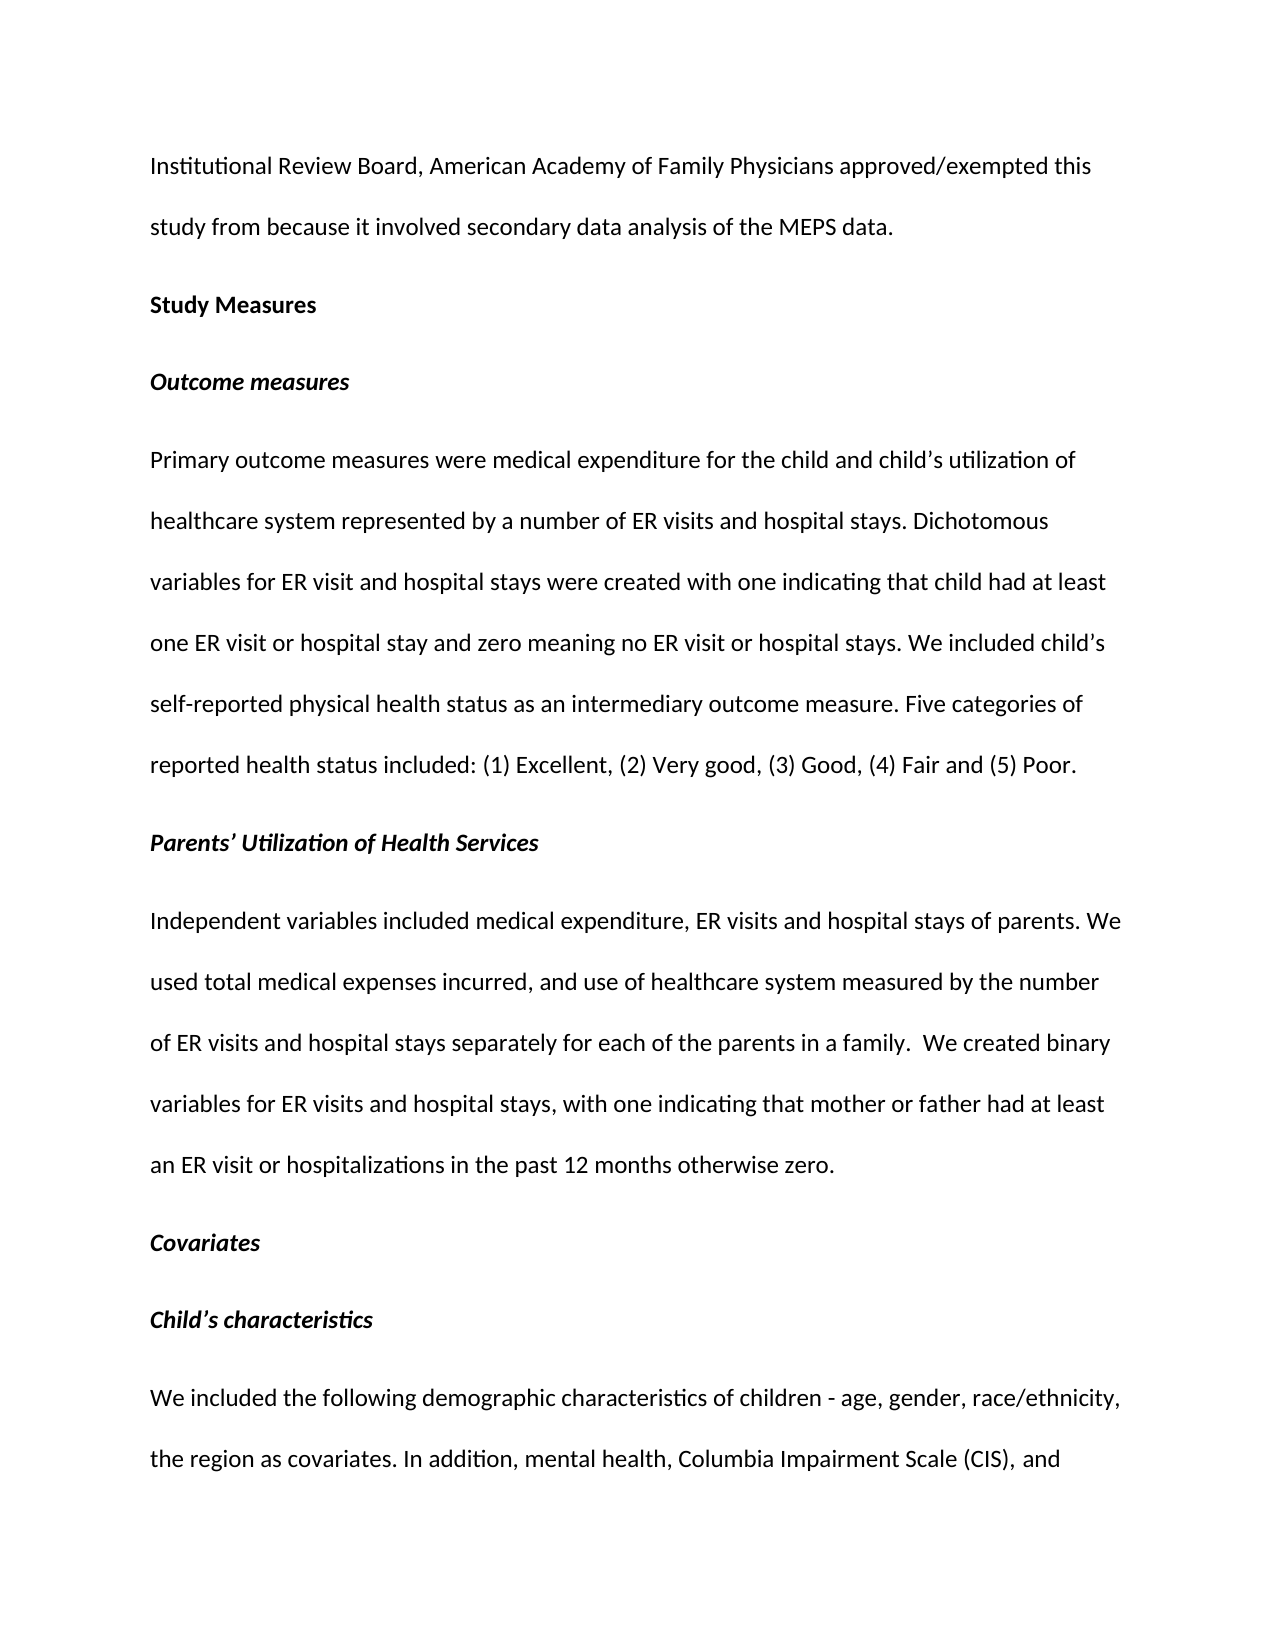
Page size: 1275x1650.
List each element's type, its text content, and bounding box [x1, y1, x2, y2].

text Child’s characteristics [150, 1304, 1125, 1335]
text Study Measures [150, 289, 1125, 319]
text Covariates [150, 1227, 1125, 1257]
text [150, 1382, 1125, 1474]
text Outcome measures [150, 366, 1125, 397]
text Institutional Review Board, American Academy of Family Physicians approved/exempted this study from because it involved secondary data analysis of the MEPS data. [150, 150, 1125, 242]
text Independent variables included medical expenditure, ER visits and hospital stays of parents. We used total medical expenses incurred, and use of healthcare system measured by the number of ER visits and hospital stays separately for each of the parents in a family. We created binary variables for ER visits and hospital stays, with one indicating that mother or father had at least an ER visit or hospitalizations in the past 12 months otherwise zero. [150, 905, 1125, 1179]
text Parents’ Utilization of Health Services [150, 827, 1125, 858]
text Primary outcome measures were medical expenditure for the child and child’s utilization of healthcare system represented by a number of ER visits and hospital stays. Dichotomous variables for ER visit and hospital stays were created with one indicating that child had at least one ER visit or hospital stay and zero meaning no ER visit or hospital stays. We included child’s self-reported physical health status as an intermediary outcome measure. Five categories of reported health status included: (1) Excellent, (2) Very good, (3) Good, (4) Fair and (5) Poor. [150, 444, 1125, 780]
